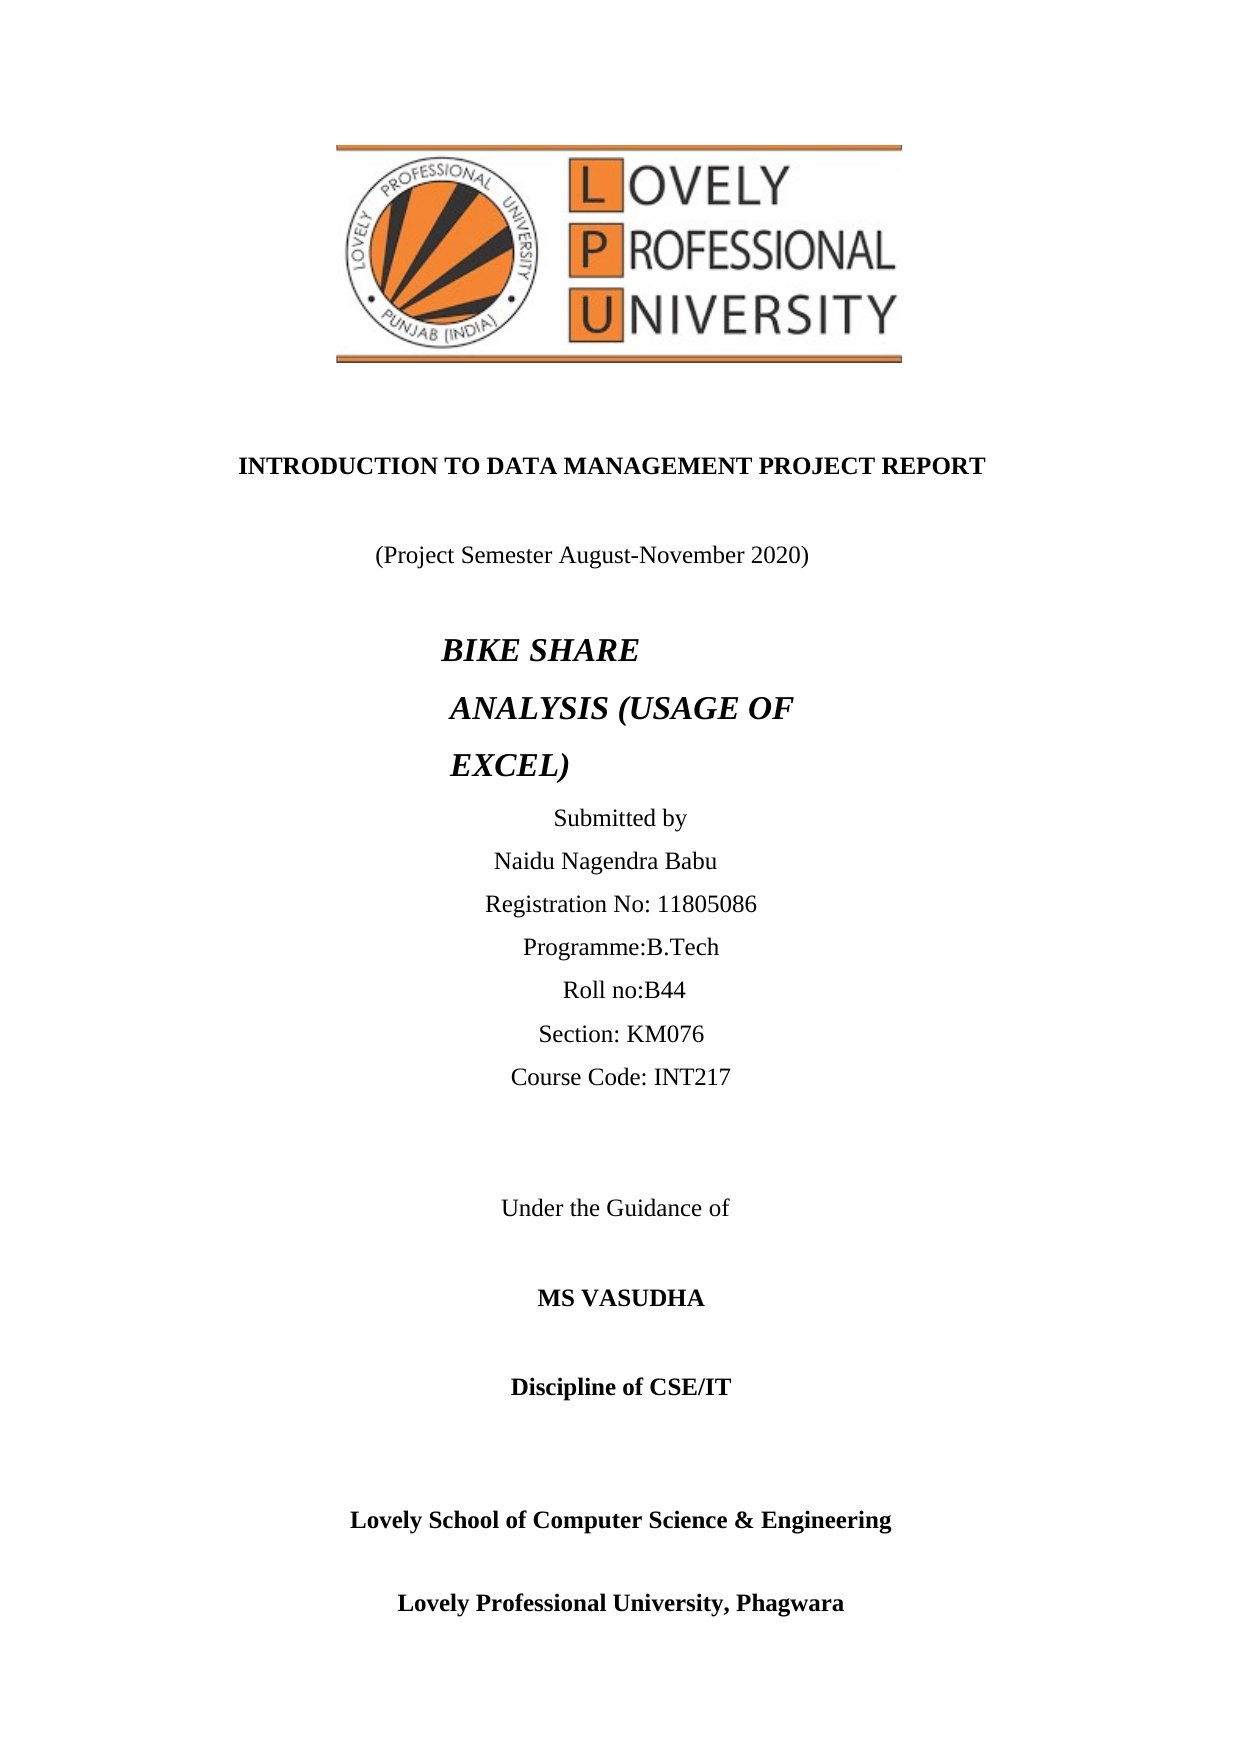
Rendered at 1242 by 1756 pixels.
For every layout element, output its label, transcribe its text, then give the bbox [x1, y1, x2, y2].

text Lovely Professional University, Phagwara [349, 1588, 892, 1616]
text BIKE SHARE ANALYSIS (USAGE OF EXCEL) [441, 631, 810, 784]
text MS VASUDHA [236, 1283, 1006, 1312]
picture [336, 145, 903, 363]
text INTRODUCTION TO DATA MANAGEMENT PROJECT REPORT [236, 451, 988, 480]
text Submitted by [523, 803, 719, 832]
text (Project Semester August-November 2020) [375, 541, 1242, 569]
text Lovely School of Computer Science & Engineering [349, 1505, 892, 1534]
text Registration No: 11805086 Programme:B.Tech [484, 889, 758, 961]
text Naidu Nagendra Babu [448, 846, 719, 875]
text Section: KM076 Course Code: INT217 [509, 1019, 732, 1091]
text Discipline of CSE/IT [236, 1372, 1006, 1401]
text Roll no:B44 [484, 976, 758, 1004]
text Under the Guidance of [236, 1193, 994, 1222]
